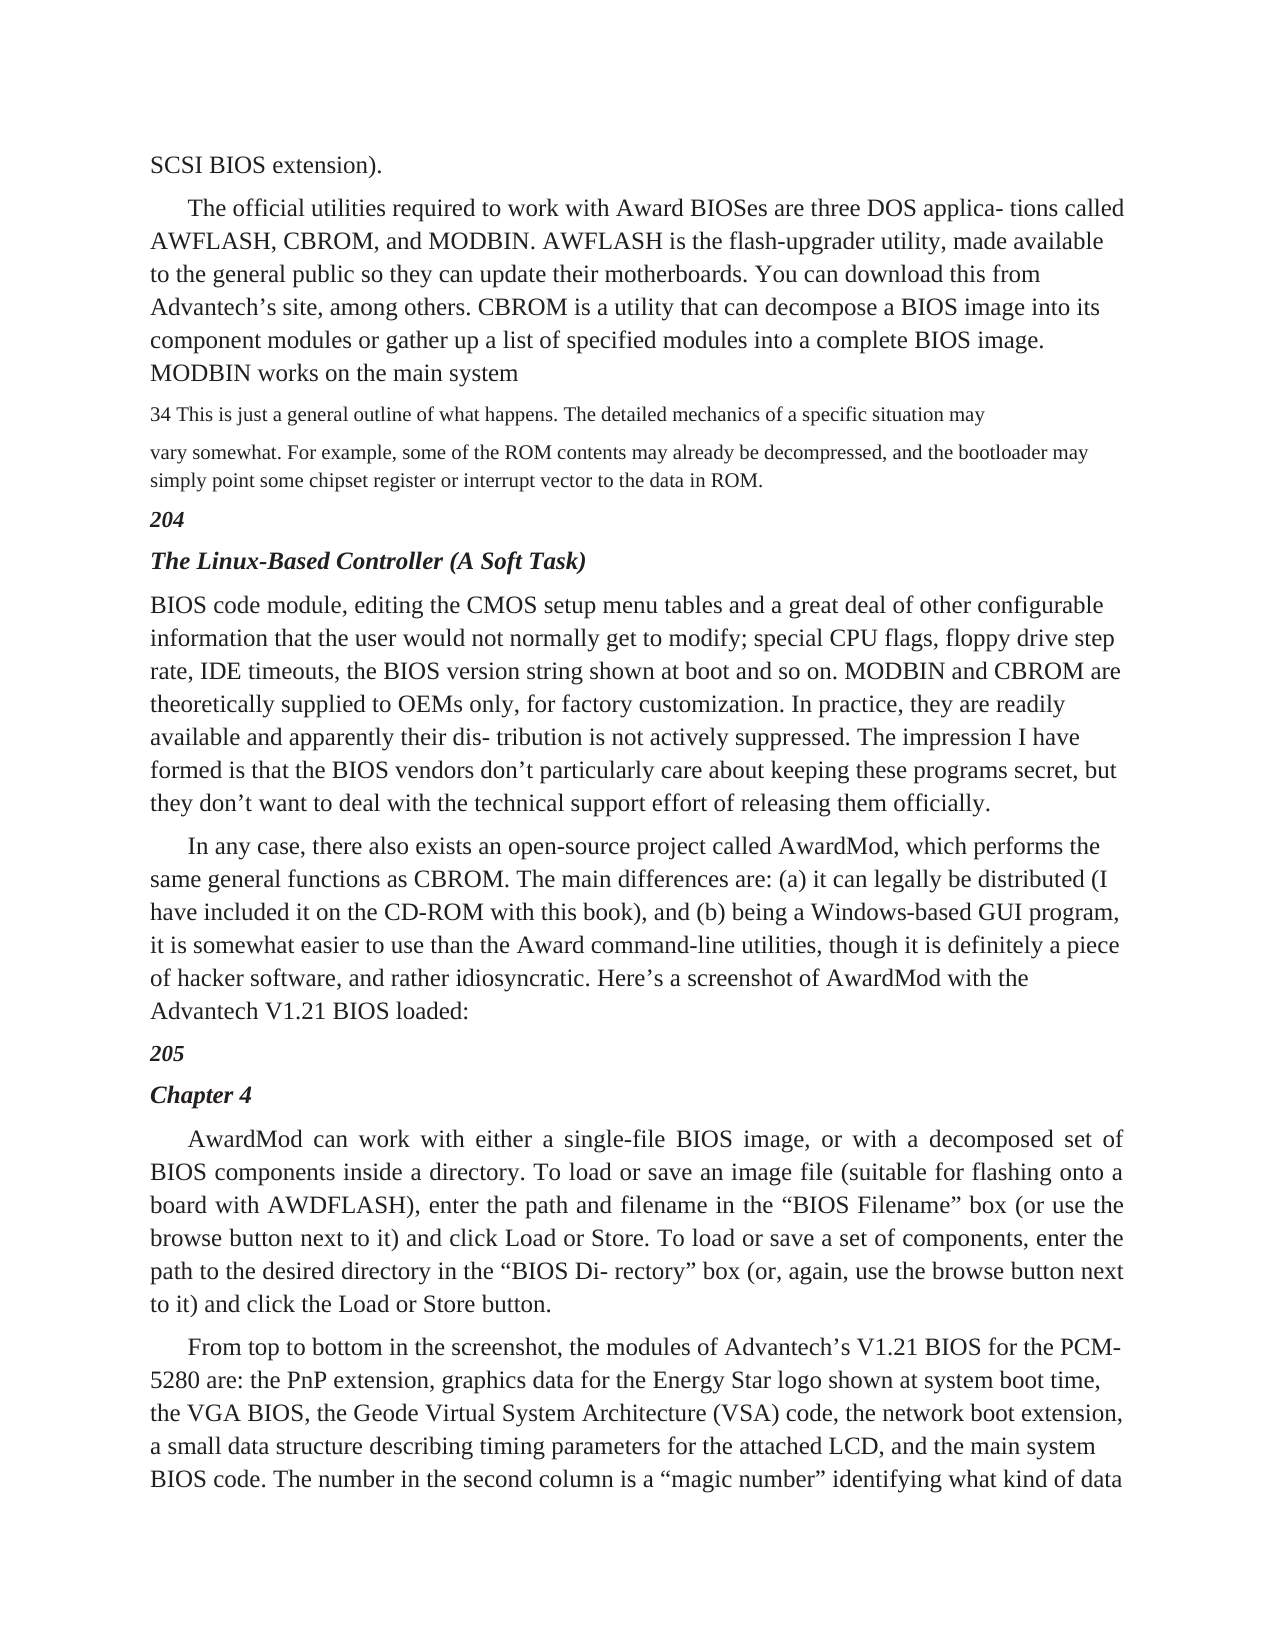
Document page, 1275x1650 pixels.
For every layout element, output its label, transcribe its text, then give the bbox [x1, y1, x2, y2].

text The official utilities required to work with Award BIOSes are three DOS applica- tions called AWFLASH, CBROM, and MODBIN. AWFLASH is the flash-upgrader utility, made available to the general public so they can update their motherboards. You can download this from Advantech’s site, among others. CBROM is a utility that can decompose a BIOS image into its component modules or gather up a list of specified modules into a complete BIOS image. MODBIN works on the main system [150, 193, 1125, 387]
text 205 [150, 1040, 1125, 1066]
text 204 [150, 506, 1125, 532]
text In any case, there also exists an open-source project called AwardMod, which performs the same general functions as CBROM. The main differences are: (a) it can legally be distributed (I have included it on the CD-ROM with this book), and (b) being a Windows-based GUI program, it is somewhat easier to use than the Award command-line utilities, though it is definitely a piece of hacker software, and rather idiosyncratic. Here’s a screenshot of AwardMod with the Advantech V1.21 BIOS loaded: [150, 831, 1125, 1025]
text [150, 150, 1125, 179]
text BIOS code module, editing the CMOS setup menu tables and a great deal of other configurable information that the user would not normally get to modify; special CPU flags, floppy drive step rate, IDE timeouts, the BIOS version string shown at boot and so on. MODBIN and CBROM are theoretically supplied to OEMs only, for factory customization. In practice, they are readily available and apparently their dis- tribution is not actively suppressed. The impression I have formed is that the BIOS vendors don’t particularly care about keeping these programs secret, but they don’t want to deal with the technical support effort of releasing them officially. [150, 590, 1125, 817]
text 34 This is just a general outline of what happens. The detailed mechanics of a specific situation may [150, 402, 1125, 426]
text The Linux-Based Controller (A Soft Task) [150, 546, 1125, 575]
text vary somewhat. For example, some of the ROM contents may already be decompressed, and the bootloader may simply point some chipset register or interrupt vector to the data in ROM. [150, 440, 1125, 492]
text Chapter 4 [150, 1080, 1125, 1109]
text AwardMod can work with either a single-file BIOS image, or with a decomposed set of BIOS components inside a directory. To load or save an image file (suitable for flashing onto a board with AWDFLASH), enter the path and filename in the “BIOS Filename” box (or use the browse button next to it) and click Load or Store. To load or save a set of components, enter the path to the desired directory in the “BIOS Di- rectory” box (or, again, use the browse button next to it) and click the Load or Store button. [150, 1124, 1125, 1318]
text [150, 1332, 1125, 1493]
